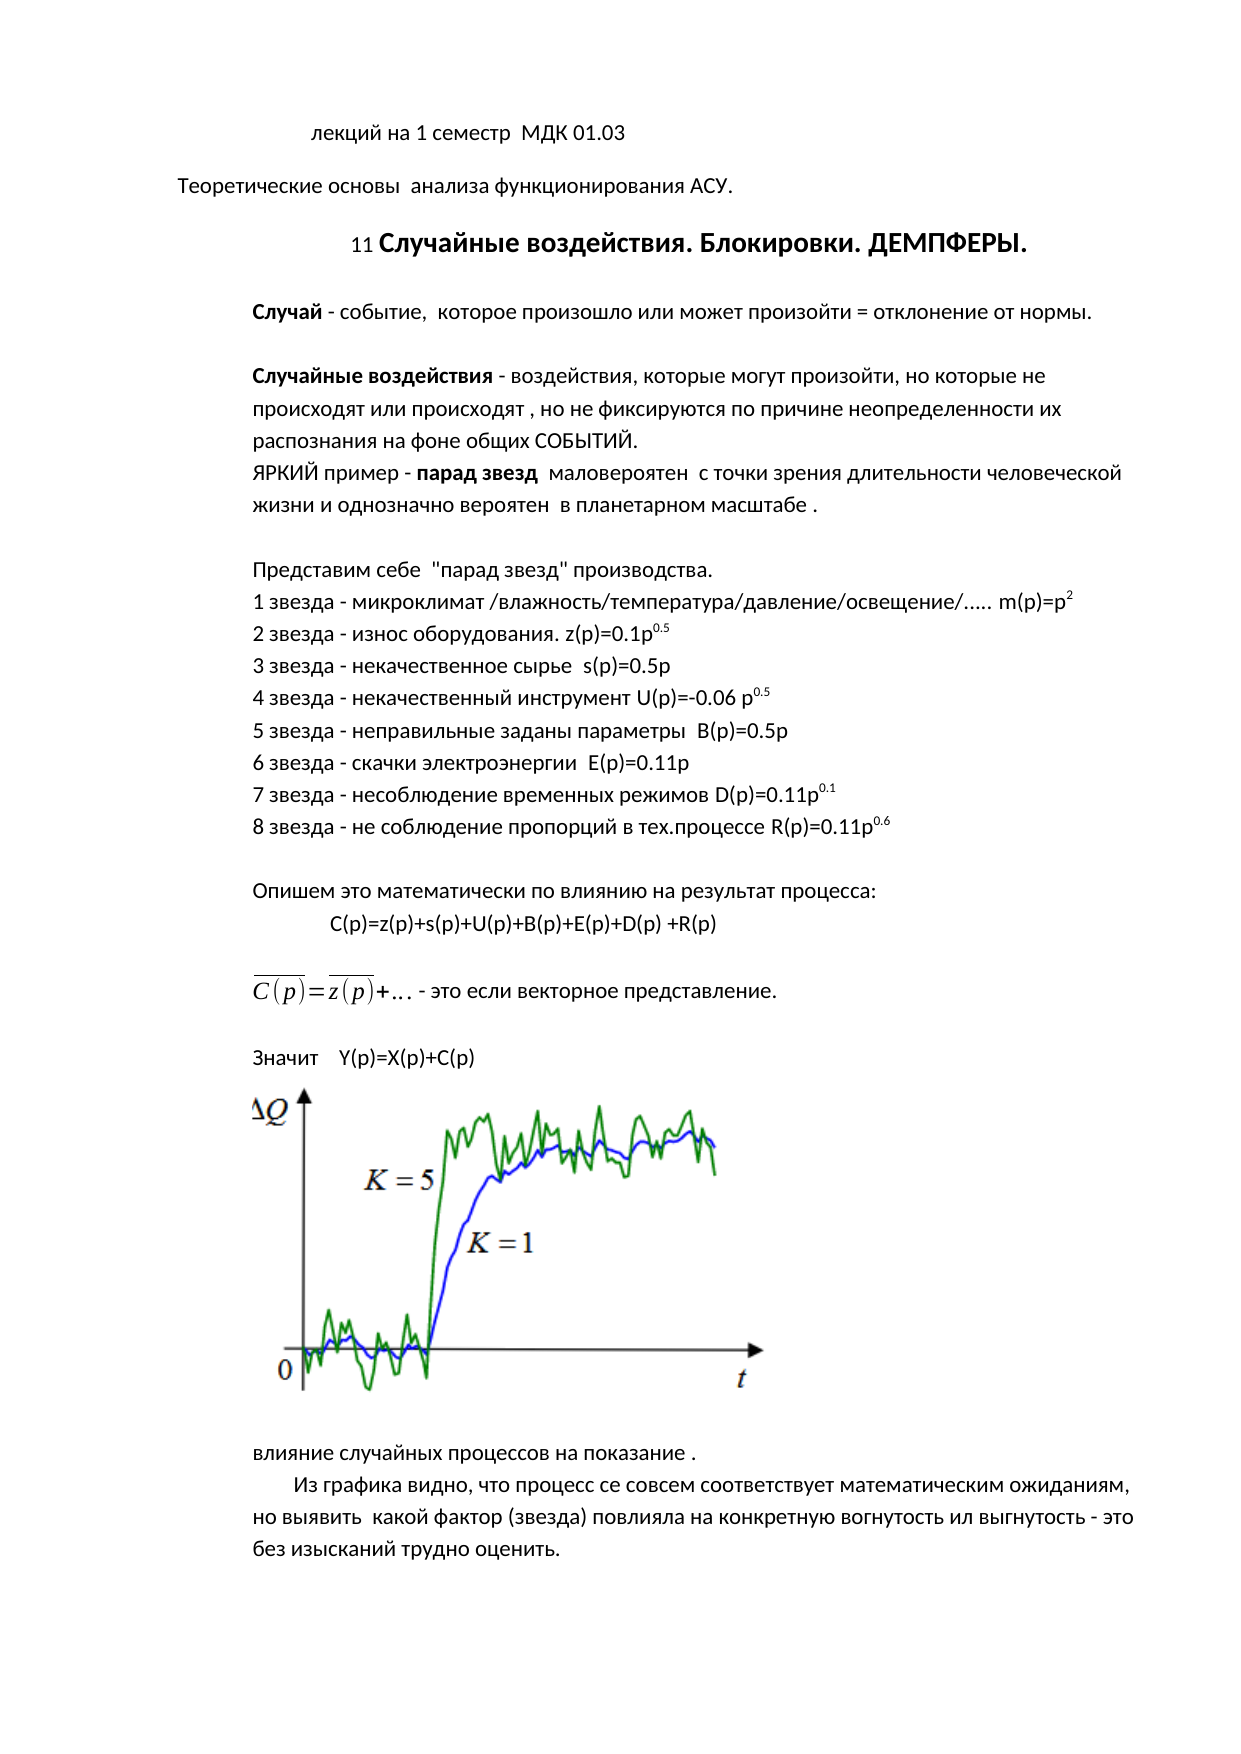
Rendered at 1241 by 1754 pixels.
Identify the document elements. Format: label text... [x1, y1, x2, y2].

list ЯРКИЙ пример - парад звезд маловероятен с точки зрения длительности человеческой жизни и однозначно вероятен в планетарном масштабе . [252, 458, 1152, 518]
list Представим себе "парад звезд" производства. [252, 555, 1152, 583]
list 4 звезда - некачественный инструмент U(p)=-0.06 p0.5 [252, 683, 1152, 712]
list Значит Y(p)=X(p)+C(p) [252, 1043, 1152, 1071]
list Случай - событие, которое произошло или может произойти = отклонение от нормы. [252, 297, 1152, 325]
list 3 звезда - некачественное сырье s(p)=0.5p [252, 651, 1152, 679]
picture [252, 1075, 773, 1402]
list - это если векторное представление. [252, 973, 1152, 1006]
list 2 звезда - износ оборудования. z(p)=0.1p0.5 [252, 619, 1152, 647]
list 6 звезда - скачки электроэнергии E(p)=0.11p [252, 748, 1152, 776]
list 8 звезда - не соблюдение пропорций в тех.процессе R(p)=0.11p0.6 [252, 812, 1152, 840]
list 7 звезда - несоблюдение временных режимов D(p)=0.11p0.1 [252, 780, 1152, 808]
text Теоретические основы анализа функционирования АСУ. [177, 171, 1152, 199]
list влияние случайных процессов на показание . [252, 1438, 1152, 1466]
list 1 звезда - микроклимат /влажность/температура/давление/освещение/..... m(p)=p2 [252, 587, 1152, 615]
list 5 звезда - неправильные заданы параметры B(p)=0.5p [252, 716, 1152, 744]
list Из графика видно, что процесс се совсем соответствует математическим ожиданиям, но выявить какой фактор (звезда) повлияла на конкретную вогнутость ил выгнутость - это без изысканий трудно оценить. [252, 1470, 1152, 1562]
list Опишем это математически по влиянию на результат процесса: [252, 877, 1152, 905]
list C(p)=z(p)+s(p)+U(p)+B(p)+E(p)+D(p) +R(p) [252, 909, 1152, 937]
list 11 Случайные воздействия. Блокировки. ДЕМПФЕРЫ. [252, 224, 1152, 260]
text лекций на 1 семестр МДК 01.03 [177, 118, 1152, 146]
list Случайные воздействия - воздействия, которые могут произойти, но которые не происходят или происходят , но не фиксируются по причине неопределенности их распознания на фоне общих СОБЫТИЙ. [252, 362, 1152, 454]
